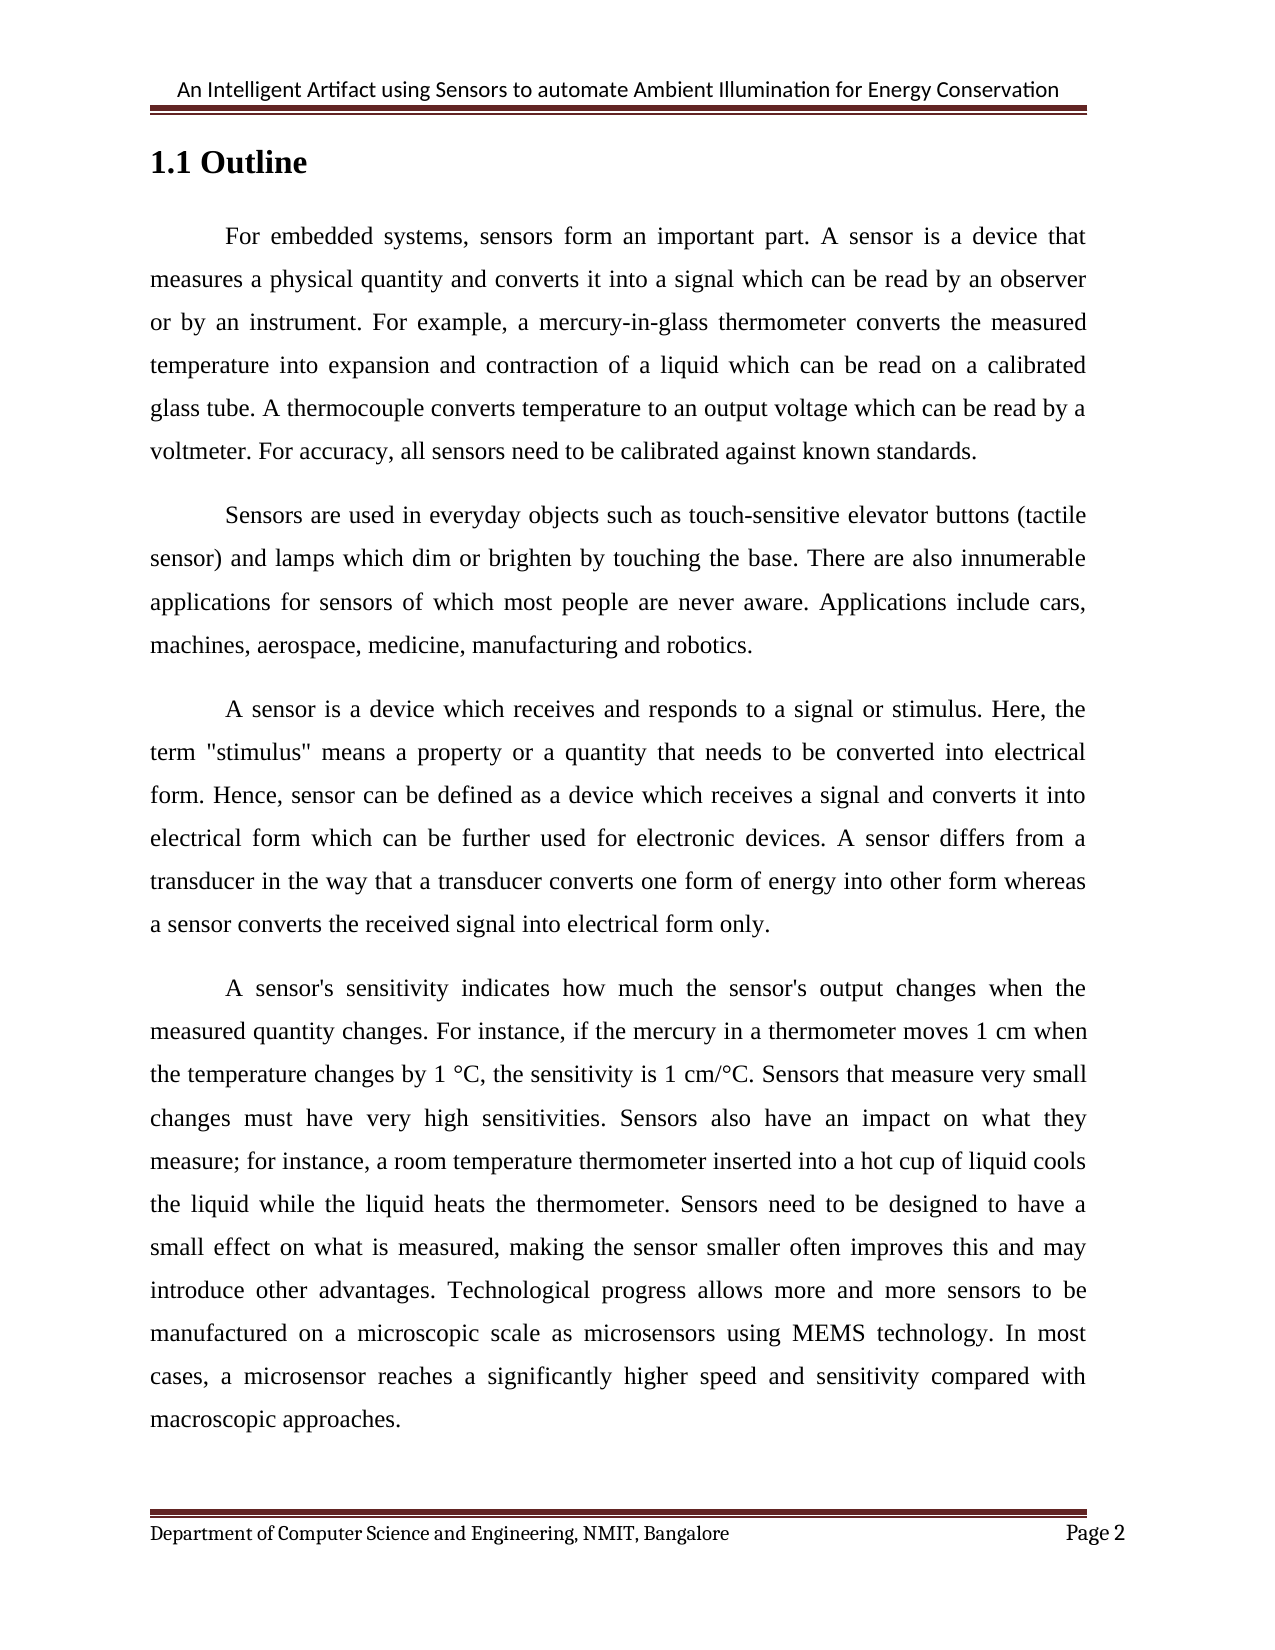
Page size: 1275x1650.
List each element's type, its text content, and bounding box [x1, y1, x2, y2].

text For embedded systems, sensors form an important part. A sensor is a device that measures a physical quantity and converts it into a signal which can be read by an observer or by an instrument. For example, a mercury-in-glass thermometer converts the measured temperature into expansion and contraction of a liquid which can be read on a calibrated glass tube. A thermocouple converts temperature to an output voltage which can be read by a voltmeter. For accuracy, all sensors need to be calibrated against known standards. [150, 221, 1087, 465]
text A sensor's sensitivity indicates how much the sensor's output changes when the measured quantity changes. For instance, if the mercury in a thermometer moves 1 cm when the temperature changes by 1 °C, the sensitivity is 1 cm/°C. Sensors that measure very small changes must have very high sensitivities. Sensors also have an impact on what they measure; for instance, a room temperature thermometer inserted into a hot cup of liquid cools the liquid while the liquid heats the thermometer. Sensors need to be designed to have a small effect on what is measured, making the sensor smaller often improves this and may introduce other advantages. Technological progress allows more and more sensors to be manufactured on a microscopic scale as microsensors using MEMS technology. In most cases, a microsensor reaches a significantly higher speed and sensitivity compared with macroscopic approaches. [150, 973, 1087, 1433]
text A sensor is a device which receives and responds to a signal or stimulus. Here, the term "stimulus" means a property or a quantity that needs to be converted into electrical form. Hence, sensor can be defined as a device which receives a signal and converts it into electrical form which can be further used for electronic devices. A sensor differs from a transducer in the way that a transducer converts one form of energy into other form whereas a sensor converts the received signal into electrical form only. [150, 694, 1087, 938]
text Sensors are used in everyday objects such as touch-sensitive elevator buttons (tactile sensor) and lamps which dim or brighten by touching the base. There are also innumerable applications for sensors of which most people are never aware. Applications include cars, machines, aerospace, medicine, manufacturing and robotics. [150, 500, 1087, 658]
text 1.1 Outline [150, 142, 1087, 181]
